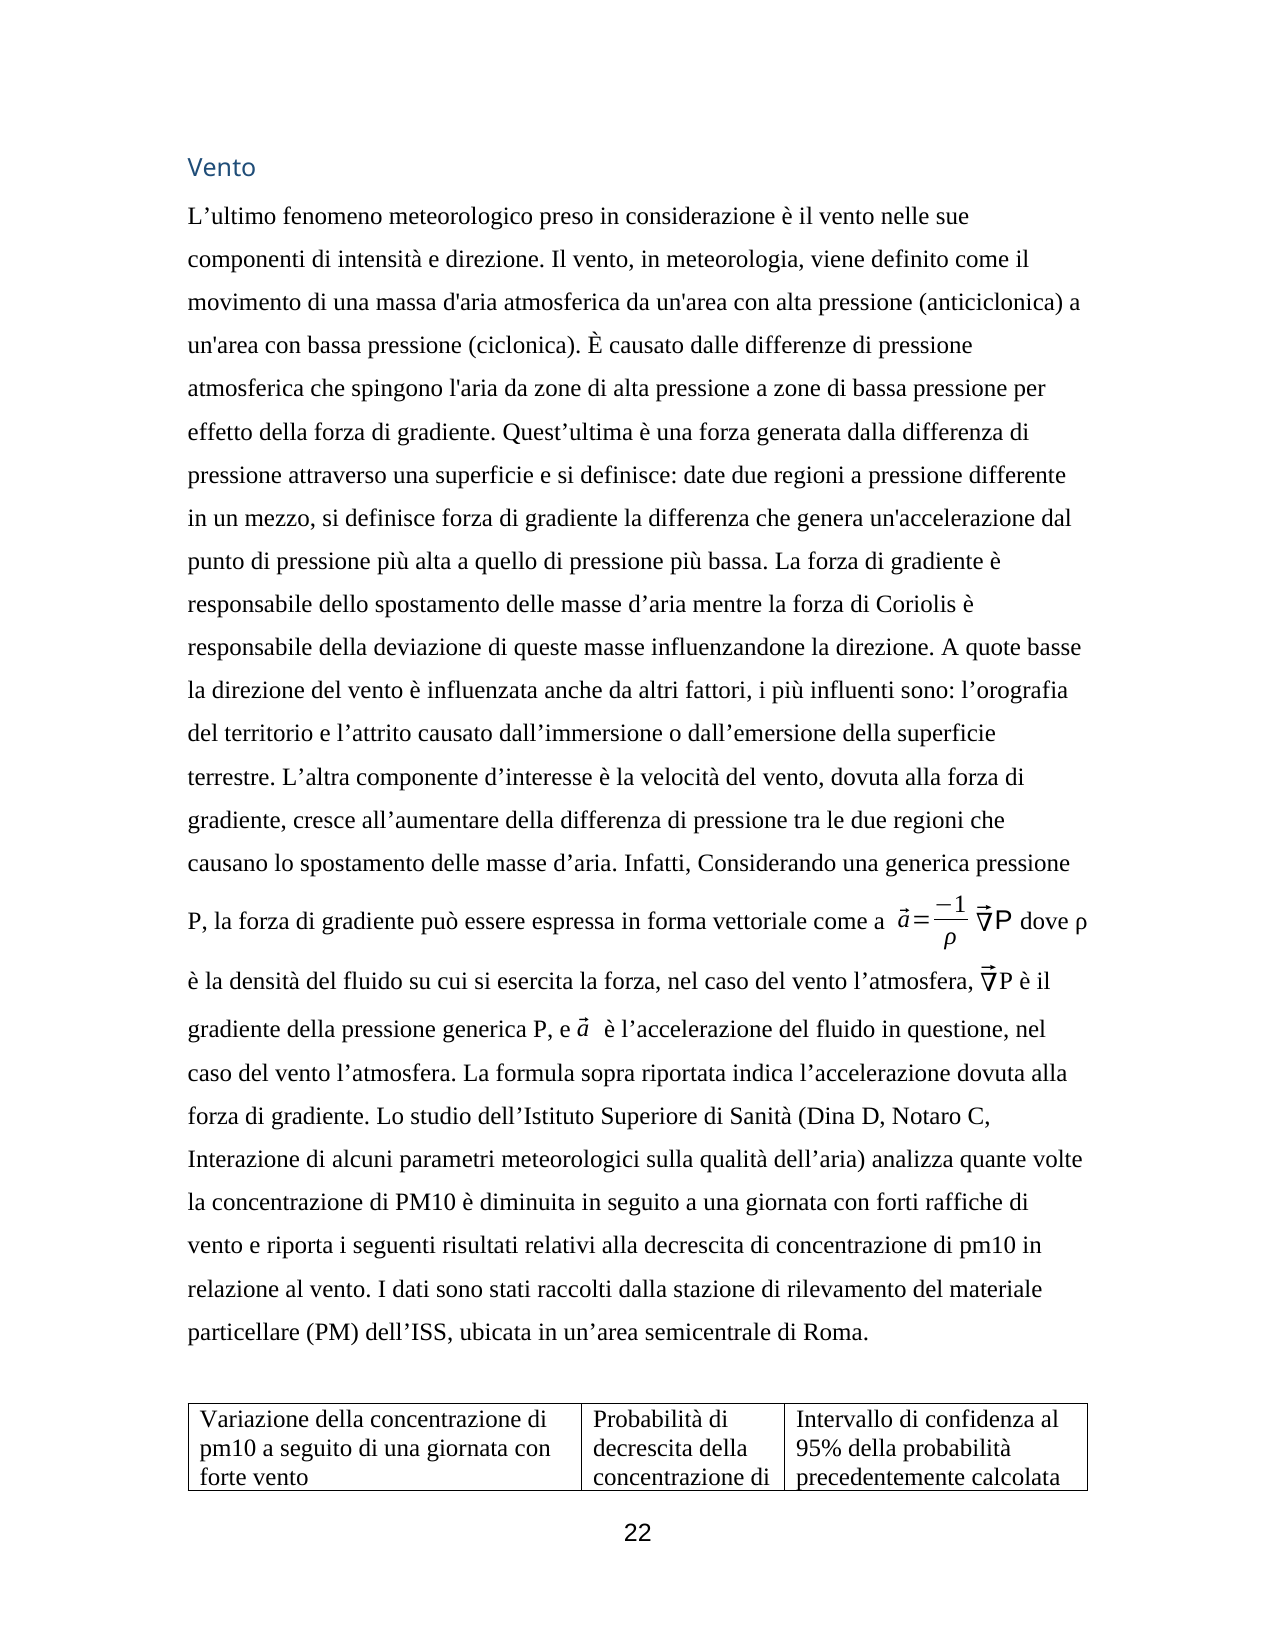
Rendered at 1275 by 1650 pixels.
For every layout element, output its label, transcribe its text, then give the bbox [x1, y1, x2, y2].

text L’ultimo fenomeno meteorologico preso in considerazione è il vento nelle sue componenti di intensità e direzione. Il vento, in meteorologia, viene definito come il movimento di una massa d'aria atmosferica da un'area con alta pressione (anticiclonica) a un'area con bassa pressione (ciclonica). È causato dalle differenze di pressione atmosferica che spingono l'aria da zone di alta pressione a zone di bassa pressione per effetto della forza di gradiente. Quest’ultima è una forza generata dalla differenza di pressione attraverso una superficie e si definisce: date due regioni a pressione differente in un mezzo, si definisce forza di gradiente la differenza che genera un'accelerazione dal punto di pressione più alta a quello di pressione più bassa. La forza di gradiente è responsabile dello spostamento delle masse d’aria mentre la forza di Coriolis è responsabile della deviazione di queste masse influenzandone la direzione. A quote basse la direzione del vento è influenzata anche da altri fattori, i più influenti sono: l’orografia del territorio e l’attrito causato dall’immersione o dall’emersione della superficie terrestre. L’altra componente d’interesse è la velocità del vento, dovuta alla forza di gradiente, cresce all’aumentare della differenza di pressione tra le due regioni che causano lo spostamento delle masse d’aria. Infatti, Considerando una generica pressione P, la forza di gradiente può essere espressa in forma vettoriale come a P dove ρ è la densità del fluido su cui si esercita la forza, nel caso del vento l’atmosfera, P è il gradiente della pressione generica P, e è l’accelerazione del fluido in questione, nel caso del vento l’atmosfera. La formula sopra riportata indica l’accelerazione dovuta alla forza di gradiente. Lo studio dell’Istituto Superiore di Sanità (Dina D, Notaro C, Interazione di alcuni parametri meteorologici sulla qualità dell’aria) analizza quante volte la concentrazione di PM10 è diminuita in seguito a una giornata con forti raffiche di vento e riporta i seguenti risultati relativi alla decrescita di concentrazione di pm10 in relazione al vento. I dati sono stati raccolti dalla stazione di rilevamento del materiale particellare (PM) dell’ISS, ubicata in un’area semicentrale di Roma. [187, 201, 1087, 1346]
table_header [785, 1404, 1087, 1490]
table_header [582, 1404, 784, 1490]
subtitle Vento [187, 150, 1087, 184]
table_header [189, 1404, 581, 1490]
